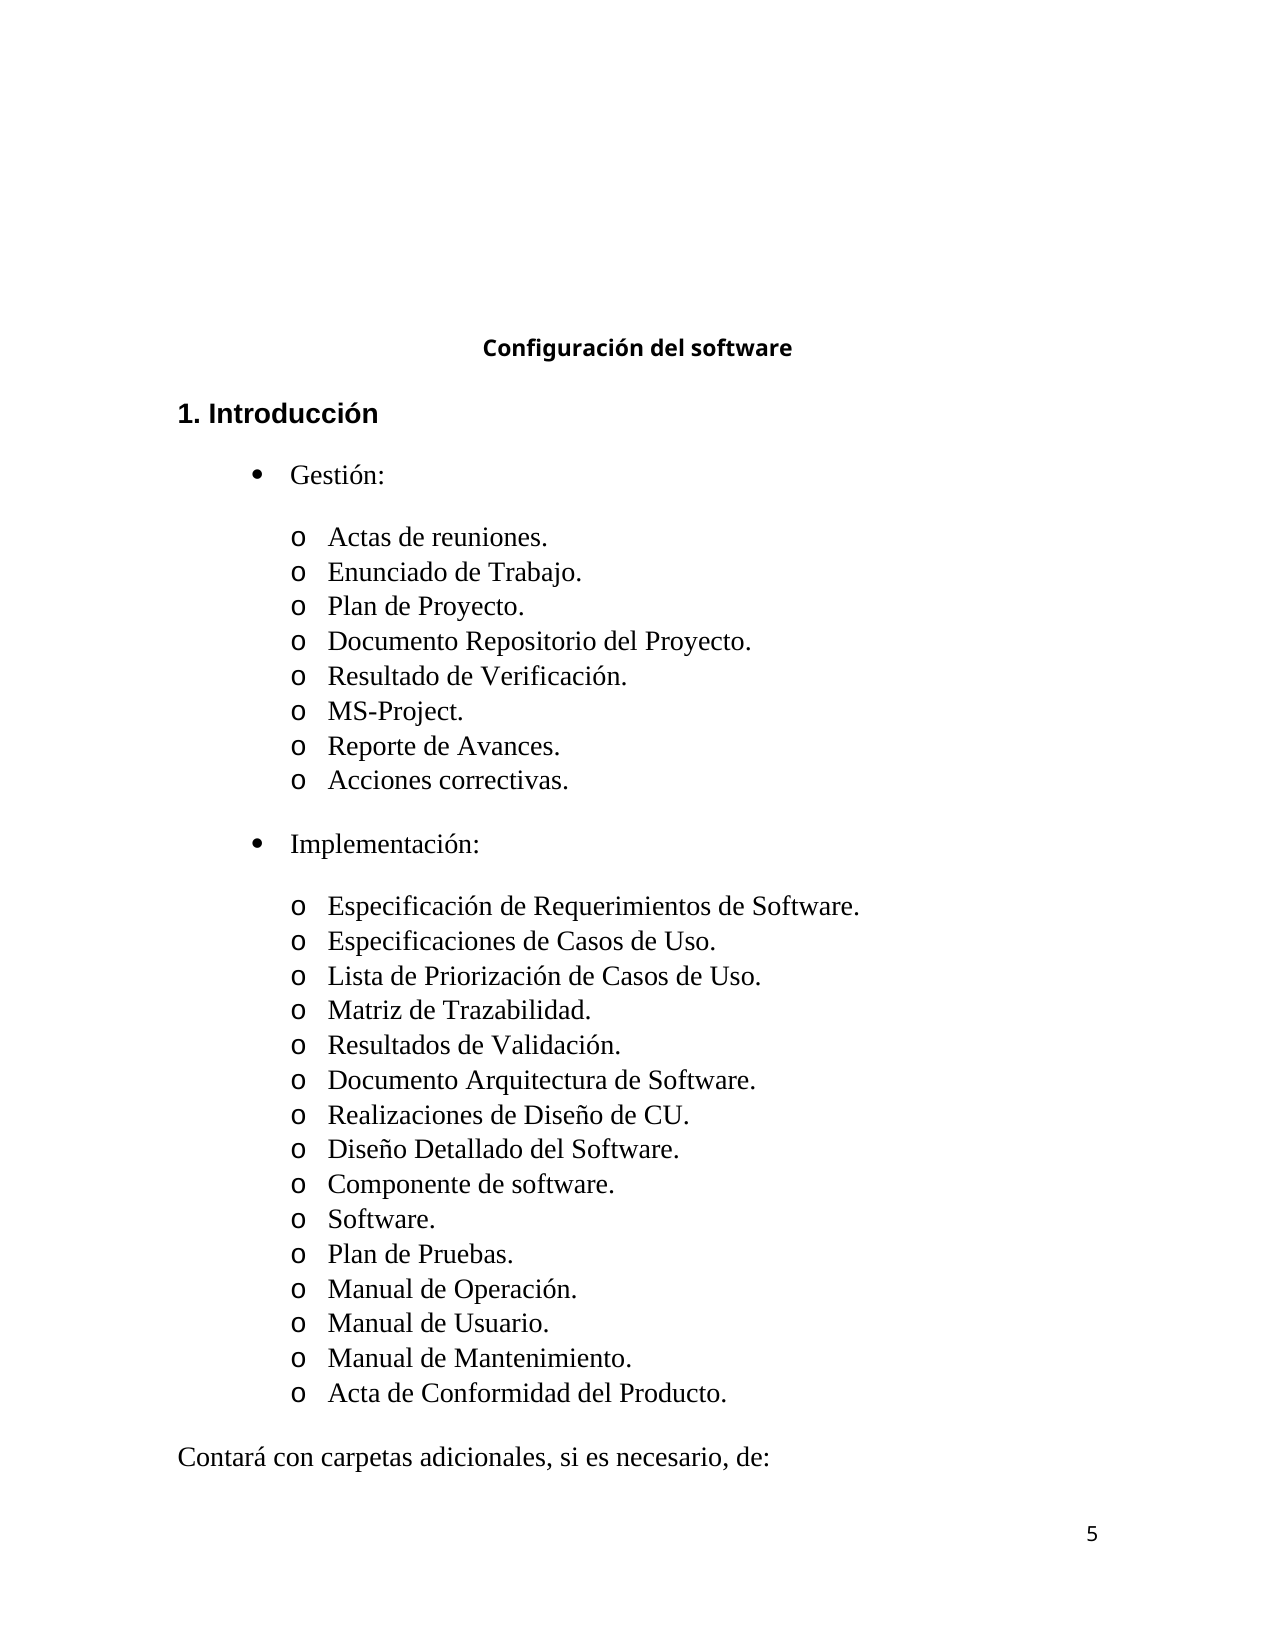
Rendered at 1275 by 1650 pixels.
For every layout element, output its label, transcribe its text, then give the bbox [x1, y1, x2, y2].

list Documento Repositorio del Proyecto. [290, 682, 1098, 717]
list Gestión: [252, 458, 1098, 491]
list Lista de Priorización de Casos de Uso. [290, 1192, 1098, 1227]
list Plan de Proyecto. [290, 618, 1098, 653]
list Actas de reuniones. [290, 520, 1098, 554]
list Enunciado de Trabajo. [290, 554, 1098, 589]
list Especificación de Requerimientos de Software. [290, 1064, 1098, 1099]
list Resultado de Verificación. [290, 746, 1098, 781]
list Implementación: [252, 1002, 1098, 1035]
list Matriz de Trazabilidad. [290, 1256, 1098, 1291]
list Especificaciones de Casos de Uso. [290, 1128, 1098, 1163]
list Resultados de Validación. [290, 1320, 1098, 1354]
list MS-Project. [290, 810, 1098, 845]
list Documento Arquitectura de Software. [290, 1384, 1098, 1418]
text Configuración del software [177, 331, 1098, 363]
list Reporte de Avances. [290, 874, 1098, 909]
text 1. Introducción [177, 397, 1098, 429]
list Realizaciones de Diseño de CU. [290, 1448, 1098, 1482]
list Acciones correctivas. [290, 938, 1098, 973]
